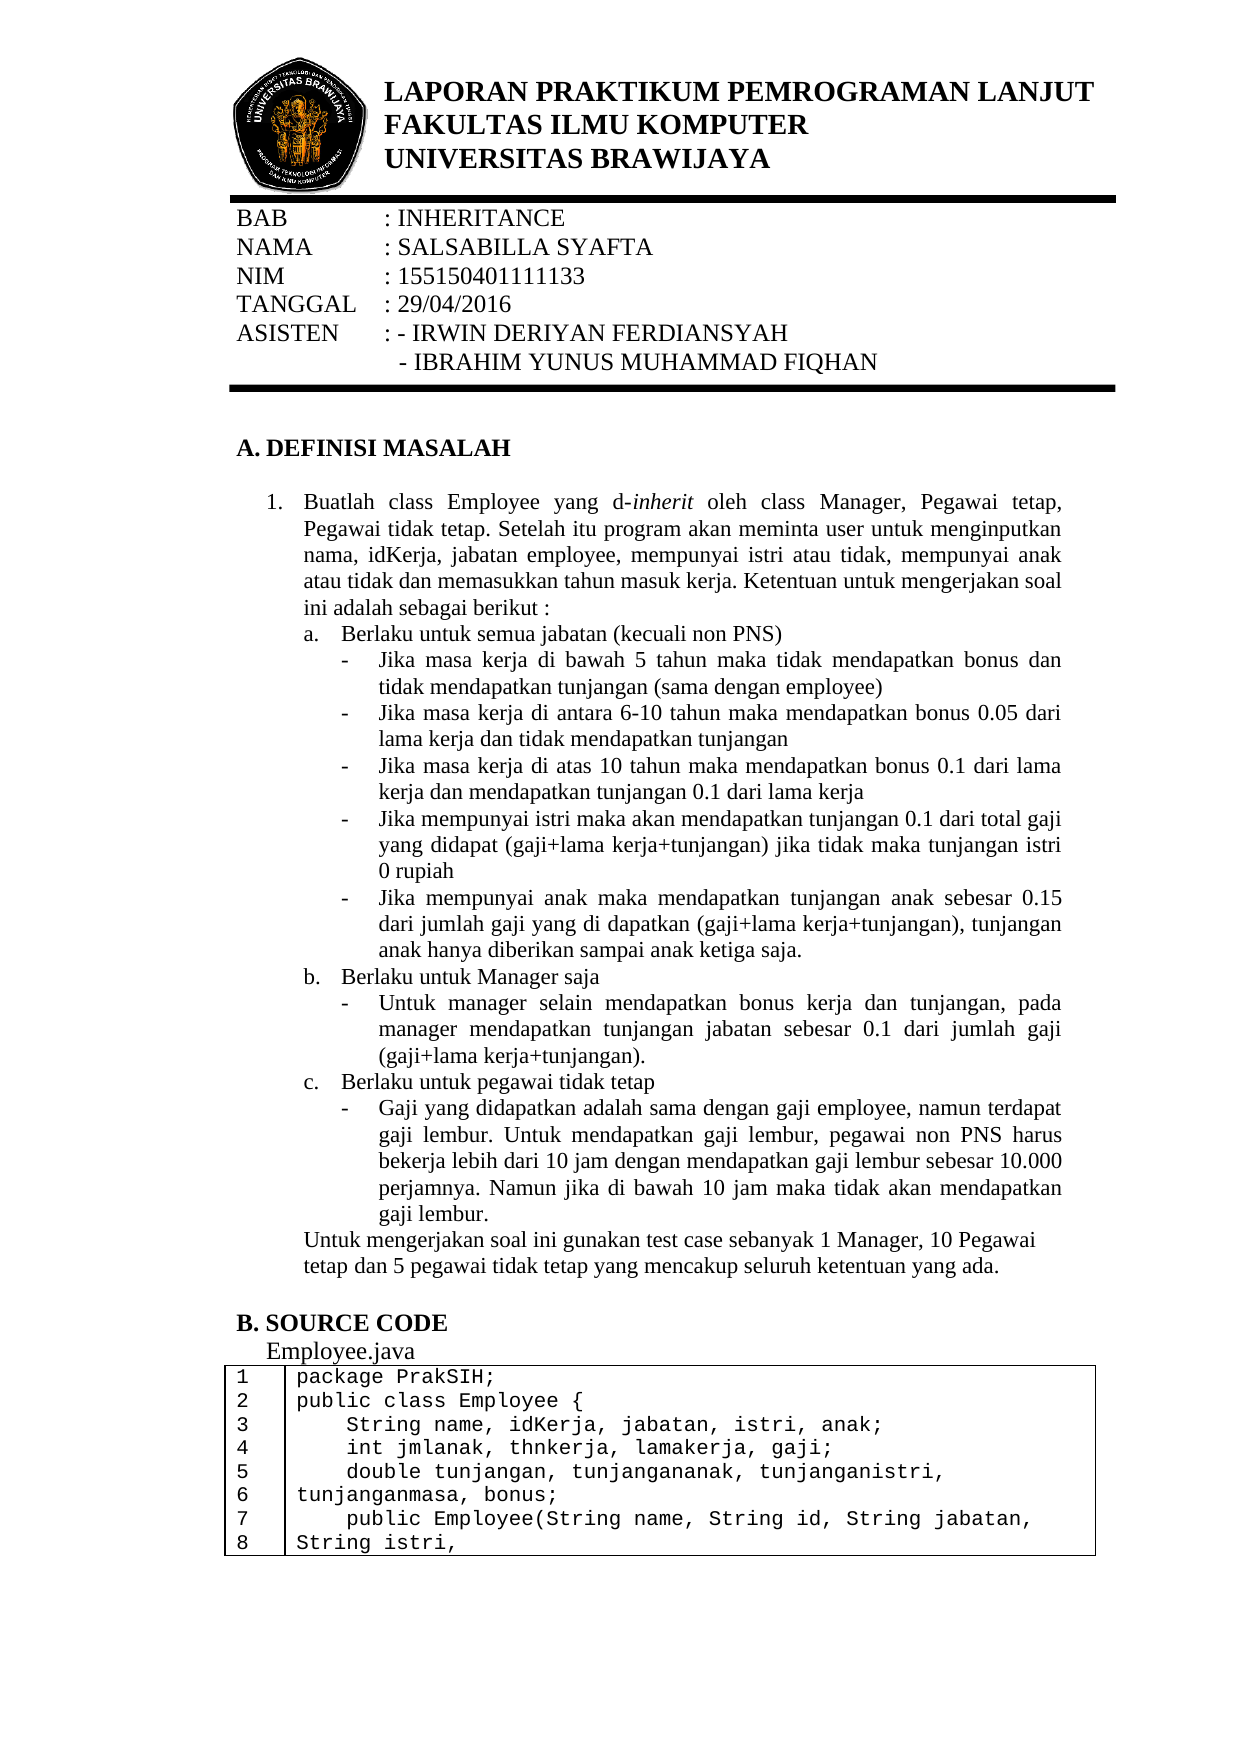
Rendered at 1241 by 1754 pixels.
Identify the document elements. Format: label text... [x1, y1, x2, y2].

list Jika mempunyai istri maka akan mendapatkan tunjangan 0.1 dari total gaji yang didapat (gaji+lama kerja+tunjangan) jika tidak maka tunjangan istri 0 rupiah [341, 804, 1063, 884]
list Gaji yang didapatkan adalah sama dengan gaji employee, namun terdapat gaji lembur. Untuk mendapatkan gaji lembur, pegawai non PNS harus bekerja lebih dari 10 jam dengan mendapatkan gaji lembur sebesar 10.000 perjamnya. Namun jika di bawah 10 jam maka tidak akan mendapatkan gaji lembur. [341, 1094, 1063, 1226]
list Employee.java [266, 1336, 1063, 1365]
text B. SOURCE CODE [236, 1308, 1063, 1336]
list Jika masa kerja di atas 10 tahun maka mendapatkan bonus 0.1 dari lama kerja dan mendapatkan tunjangan 0.1 dari lama kerja [341, 752, 1063, 804]
list DEFINISI MASALAH [236, 433, 1063, 462]
list Berlaku untuk semua jabatan (kecuali non PNS) [303, 620, 1063, 646]
list Jika masa kerja di bawah 5 tahun maka tidak mendapatkan bonus dan tidak mendapatkan tunjangan (sama dengan employee) [341, 646, 1063, 699]
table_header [286, 1366, 1095, 1555]
list Berlaku untuk pegawai tidak tetap [303, 1068, 1063, 1094]
list Buatlah class Employee yang d-inherit oleh class Manager, Pegawai tetap, Pegawai tidak tetap. Setelah itu program akan meminta user untuk menginputkan nama, idKerja, jabatan employee, mempunyai istri atau tidak, mempunyai anak atau tidak dan memasukkan tahun masuk kerja. Ketentuan untuk mengerjakan soal ini adalah sebagai berikut : [266, 488, 1063, 620]
picture [229, 55, 372, 195]
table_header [226, 1366, 284, 1555]
text Untuk mengerjakan soal ini gunakan test case sebanyak 1 Manager, 10 Pegawai [236, 1226, 1063, 1253]
list Jika mempunyai anak maka mendapatkan tunjangan anak sebesar 0.15 dari jumlah gaji yang di dapatkan (gaji+lama kerja+tunjangan), tunjangan anak hanya diberikan sampai anak ketiga saja. [341, 884, 1063, 963]
text tetap dan 5 pegawai tidak tetap yang mencakup seluruh ketentuan yang ada. [236, 1253, 1063, 1279]
list Berlaku untuk Manager saja [303, 963, 1063, 989]
list Untuk manager selain mendapatkan bonus kerja dan tunjangan, pada manager mendapatkan tunjangan jabatan sebesar 0.1 dari jumlah gaji (gaji+lama kerja+tunjangan). [341, 989, 1063, 1068]
list Jika masa kerja di antara 6-10 tahun maka mendapatkan bonus 0.05 dari lama kerja dan tidak mendapatkan tunjangan [341, 699, 1063, 752]
